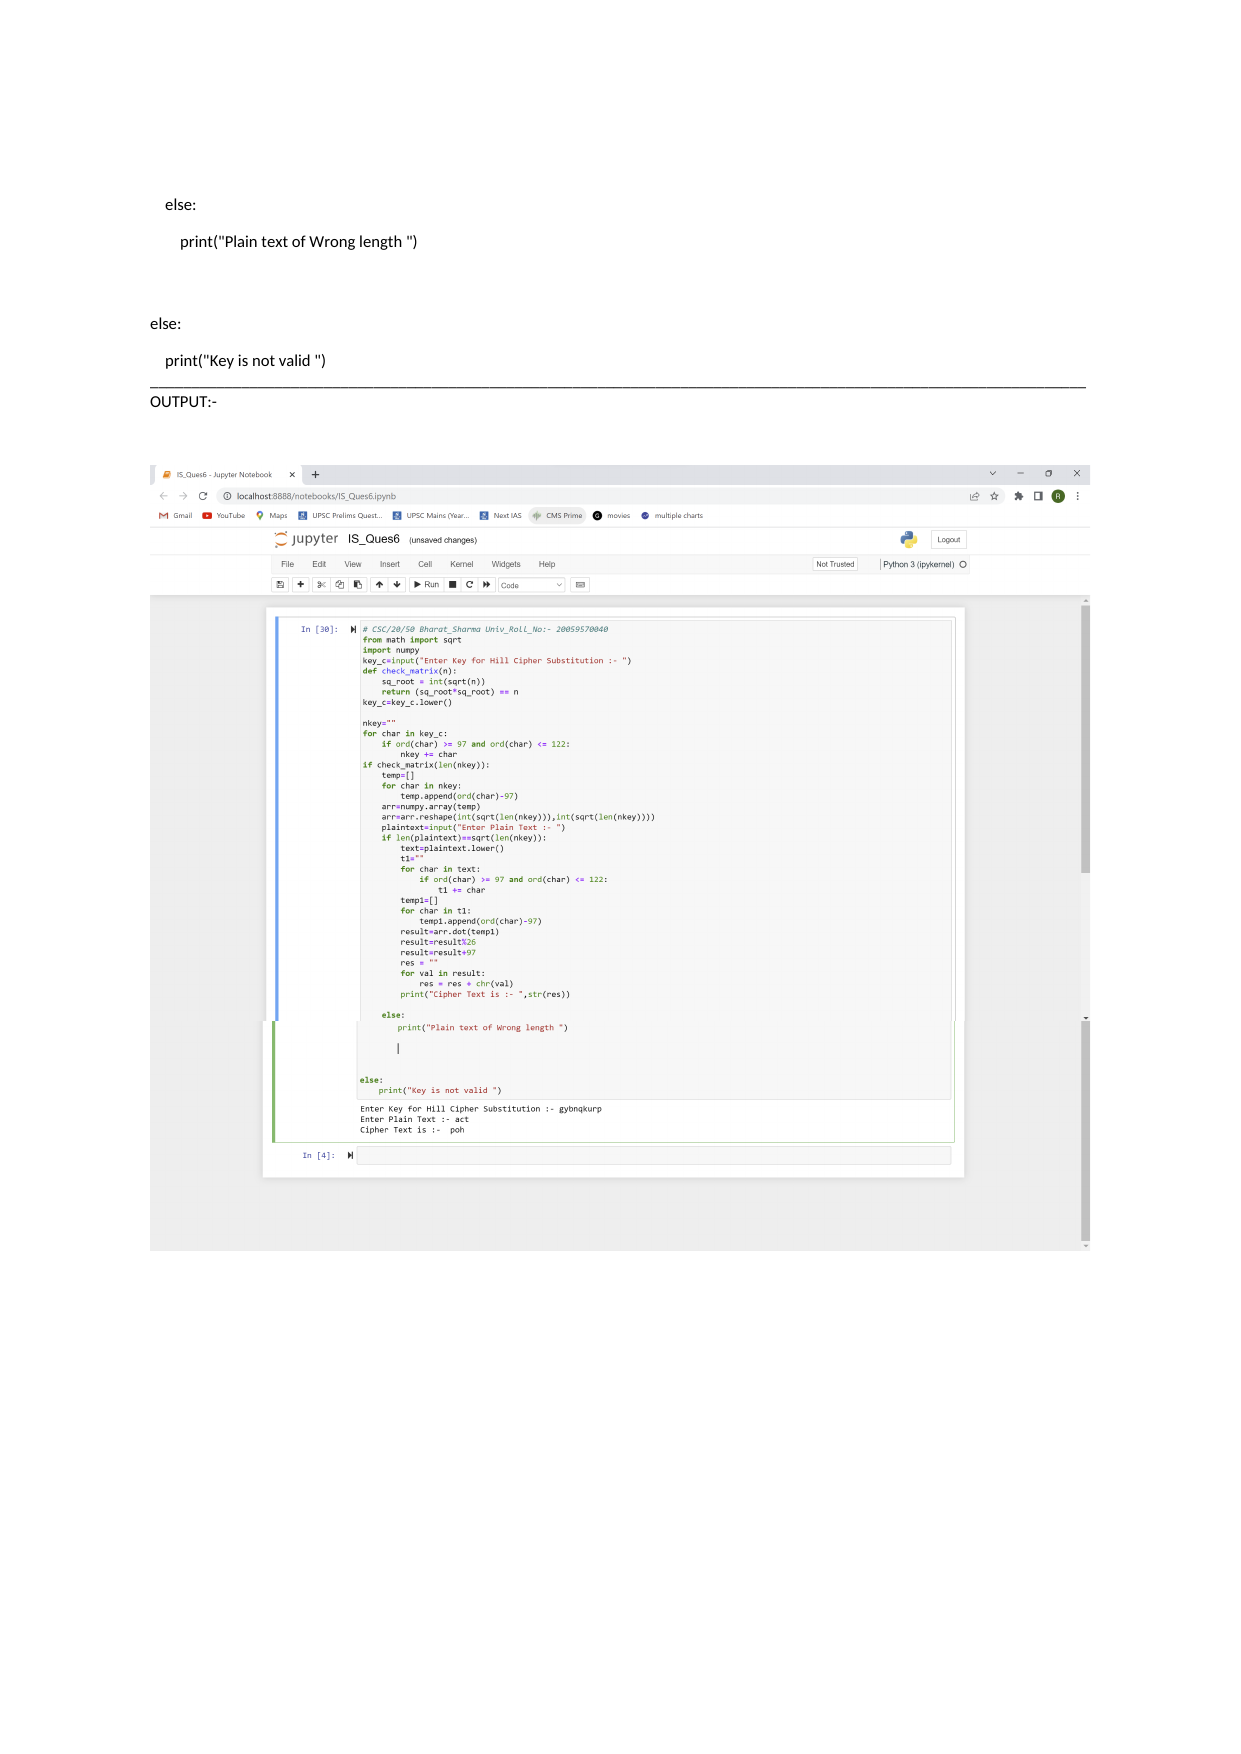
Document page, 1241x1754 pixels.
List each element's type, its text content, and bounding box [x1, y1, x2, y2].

text else: [150, 313, 1090, 334]
text else: [150, 195, 1090, 215]
text print("Plain text of Wrong length ") [150, 232, 1090, 252]
text print("Key is not valid ") _________________________________________________________________________________________________________________OUTPUT:- [150, 350, 1090, 411]
picture [150, 465, 1091, 1251]
